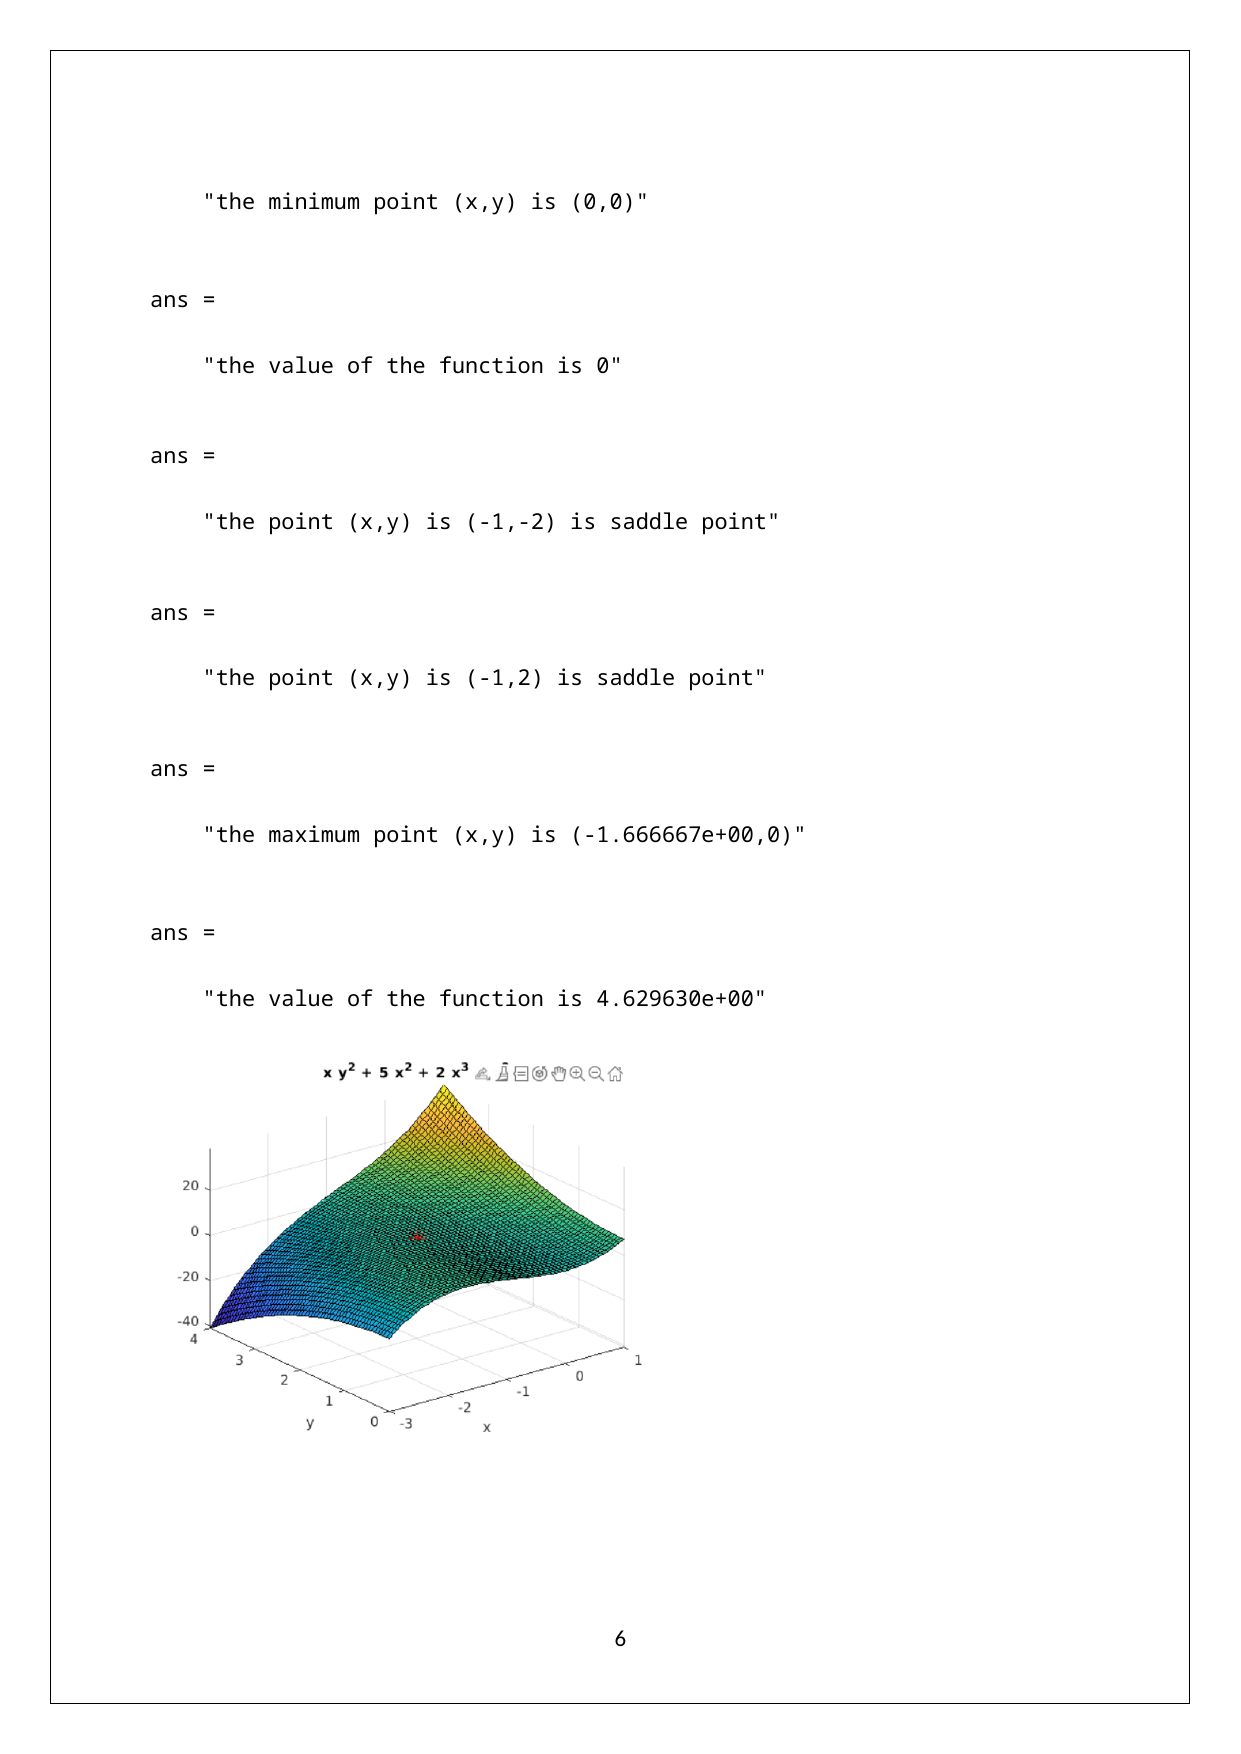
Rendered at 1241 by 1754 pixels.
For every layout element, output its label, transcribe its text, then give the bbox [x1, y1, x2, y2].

text ans = "the point (x,y) is (-1,-2) is saddle point" [150, 405, 1090, 536]
picture [150, 1062, 688, 1450]
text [150, 150, 1090, 380]
text ans = "the maximum point (x,y) is (-1.666667e+00,0)" ans = "the value of the function is 4.629630e+00" [150, 717, 1090, 1012]
text ans = "the point (x,y) is (-1,2) is saddle point" [150, 561, 1090, 692]
